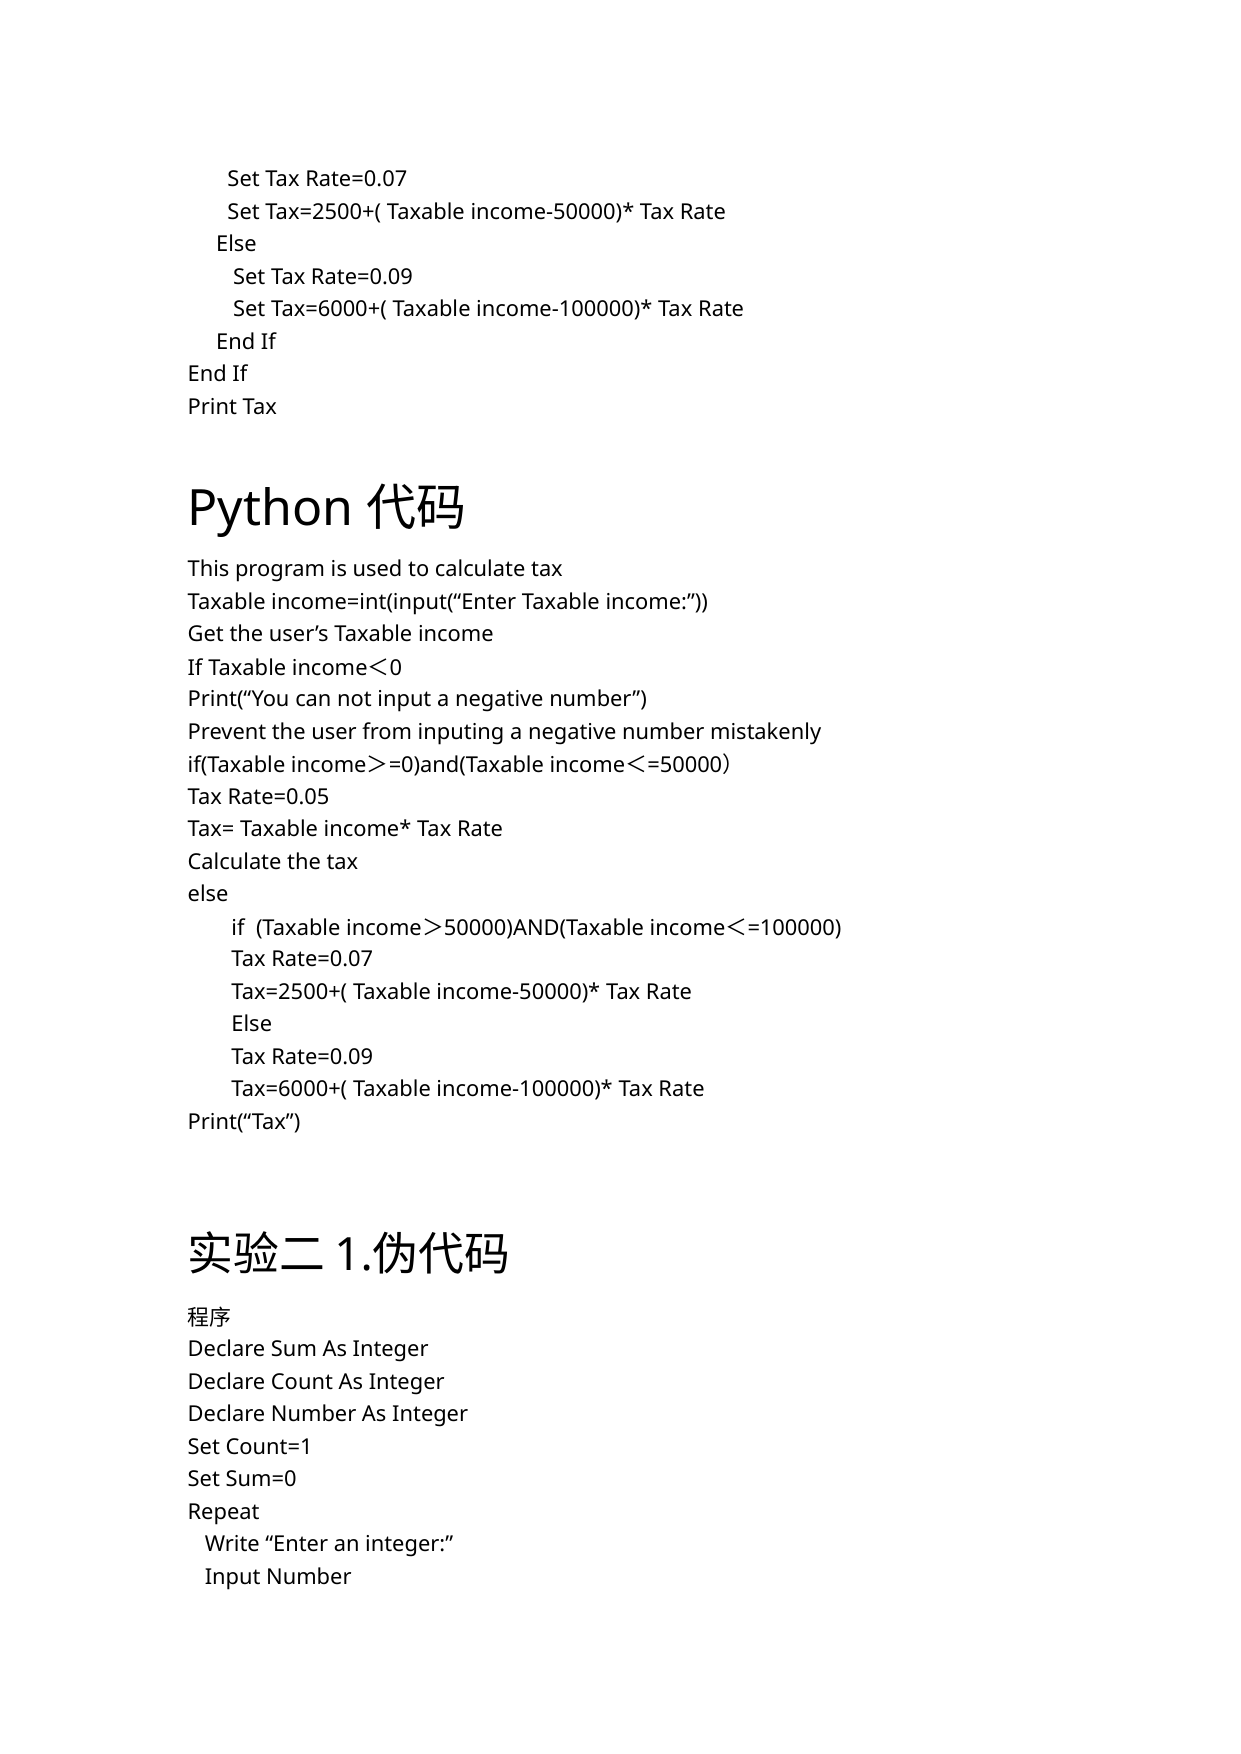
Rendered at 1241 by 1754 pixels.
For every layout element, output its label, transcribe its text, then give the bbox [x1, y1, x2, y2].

text Set Tax Rate=0.07 [187, 162, 1053, 194]
text Input Number [187, 1559, 1053, 1592]
text if (Taxable income＞50000)AND(Taxable income＜=100000) [187, 909, 1053, 942]
text Calculate the tax [187, 844, 1053, 877]
text 实验二1.伪代码 [187, 1202, 1053, 1299]
text Tax Rate=0.05 [187, 779, 1053, 812]
text Print Tax [187, 389, 1053, 422]
text Get the user’s Taxable income [187, 617, 1053, 649]
text Repeat [187, 1494, 1053, 1527]
text if(Taxable income＞=0)and(Taxable income＜=50000） [187, 747, 1053, 779]
text 程序 [187, 1299, 1053, 1332]
text End If [187, 357, 1053, 389]
text Else [187, 1007, 1053, 1039]
text Tax Rate=0.09 [187, 1039, 1053, 1072]
text Tax=6000+( Taxable income-100000)* Tax Rate [187, 1072, 1053, 1104]
text Tax= Taxable income* Tax Rate [187, 812, 1053, 844]
text Taxable income=int(input(“Enter Taxable income:”)) [187, 584, 1053, 617]
text Tax Rate=0.07 [187, 942, 1053, 974]
text Set Tax=2500+( Taxable income-50000)* Tax Rate [187, 194, 1053, 227]
text Set Count=1 [187, 1429, 1053, 1462]
text Python 代码 [187, 454, 1053, 552]
text Set Tax Rate=0.09 [187, 259, 1053, 292]
text Prevent the user from inputing a negative number mistakenly [187, 714, 1053, 747]
text else [187, 877, 1053, 909]
text Declare Sum As Integer [187, 1332, 1053, 1364]
text This program is used to calculate tax [187, 552, 1053, 584]
text If Taxable income＜0 [187, 649, 1053, 682]
text Tax=2500+( Taxable income-50000)* Tax Rate [187, 974, 1053, 1007]
text Print(“Tax”) [187, 1104, 1053, 1137]
text Write “Enter an integer:” [187, 1527, 1053, 1559]
text Set Sum=0 [187, 1462, 1053, 1494]
text Set Tax=6000+( Taxable income-100000)* Tax Rate [187, 292, 1053, 324]
text End If [187, 324, 1053, 357]
text Else [187, 227, 1053, 259]
text Print(“You can not input a negative number”) [187, 682, 1053, 714]
text Declare Number As Integer [187, 1397, 1053, 1429]
text Declare Count As Integer [187, 1364, 1053, 1397]
